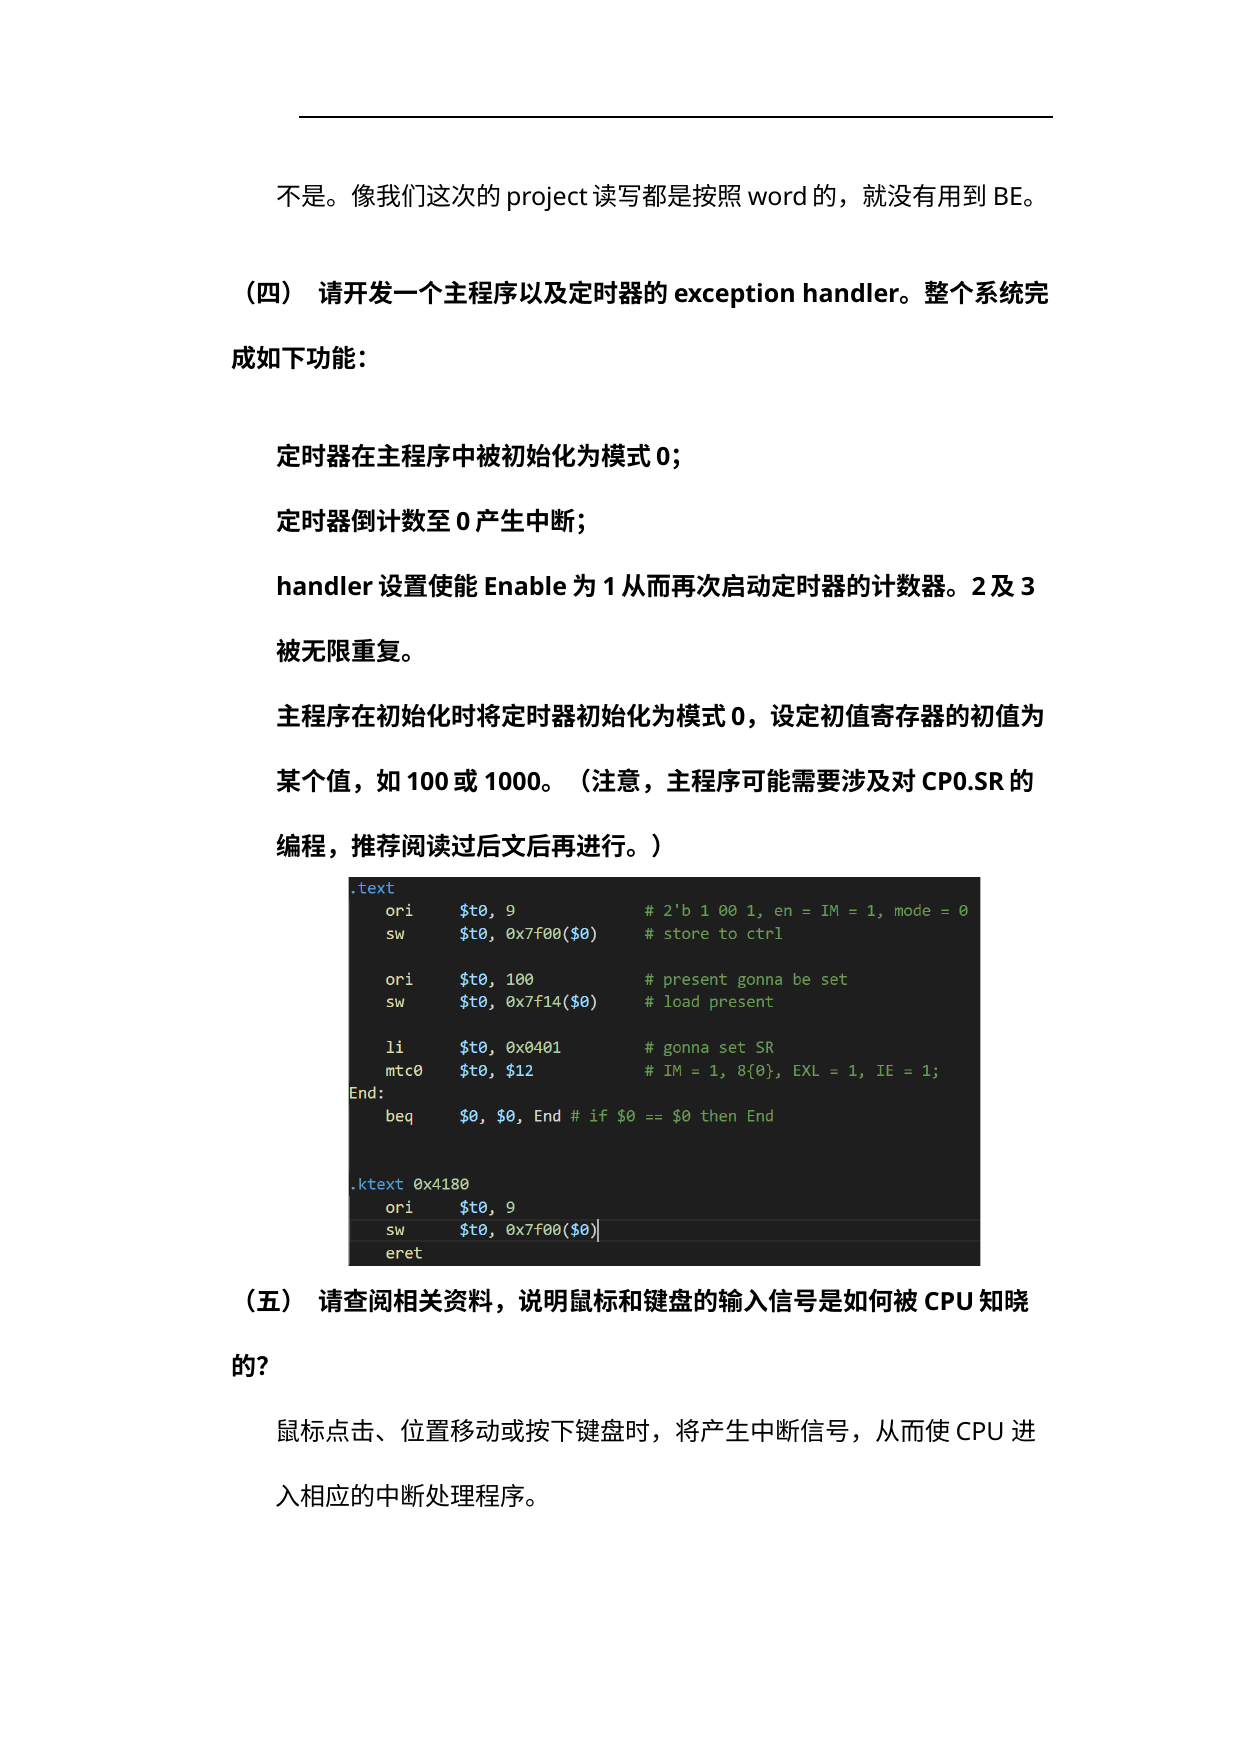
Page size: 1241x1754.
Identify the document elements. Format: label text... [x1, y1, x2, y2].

list 定时器在主程序中被初始化为模式0； [276, 422, 1053, 487]
list 请开发一个主程序以及定时器的exception handler。整个系统完成如下功能： [231, 259, 1053, 389]
list 鼠标点击、位置移动或按下键盘时，将产生中断信号，从而使 CPU 进入相应的中断处理程序。 [275, 1397, 1053, 1527]
list 主程序在初始化时将定时器初始化为模式0，设定初值寄存器的初值为某个值，如100或1000。（注意，主程序可能需要涉及对CP0.SR的编程，推荐阅读过后文后再进行。） [276, 682, 1053, 877]
list 请查阅相关资料，说明鼠标和键盘的输入信号是如何被CPU知晓的？ [231, 1267, 1053, 1397]
text 定时器倒计数至0产生中断； [276, 487, 1053, 552]
list 不是。像我们这次的project读写都是按照word的，就没有用到BE。 [276, 162, 1053, 227]
list handler设置使能Enable为1从而再次启动定时器的计数器。2及3被无限重复。 [276, 552, 1053, 682]
picture [348, 877, 981, 1266]
